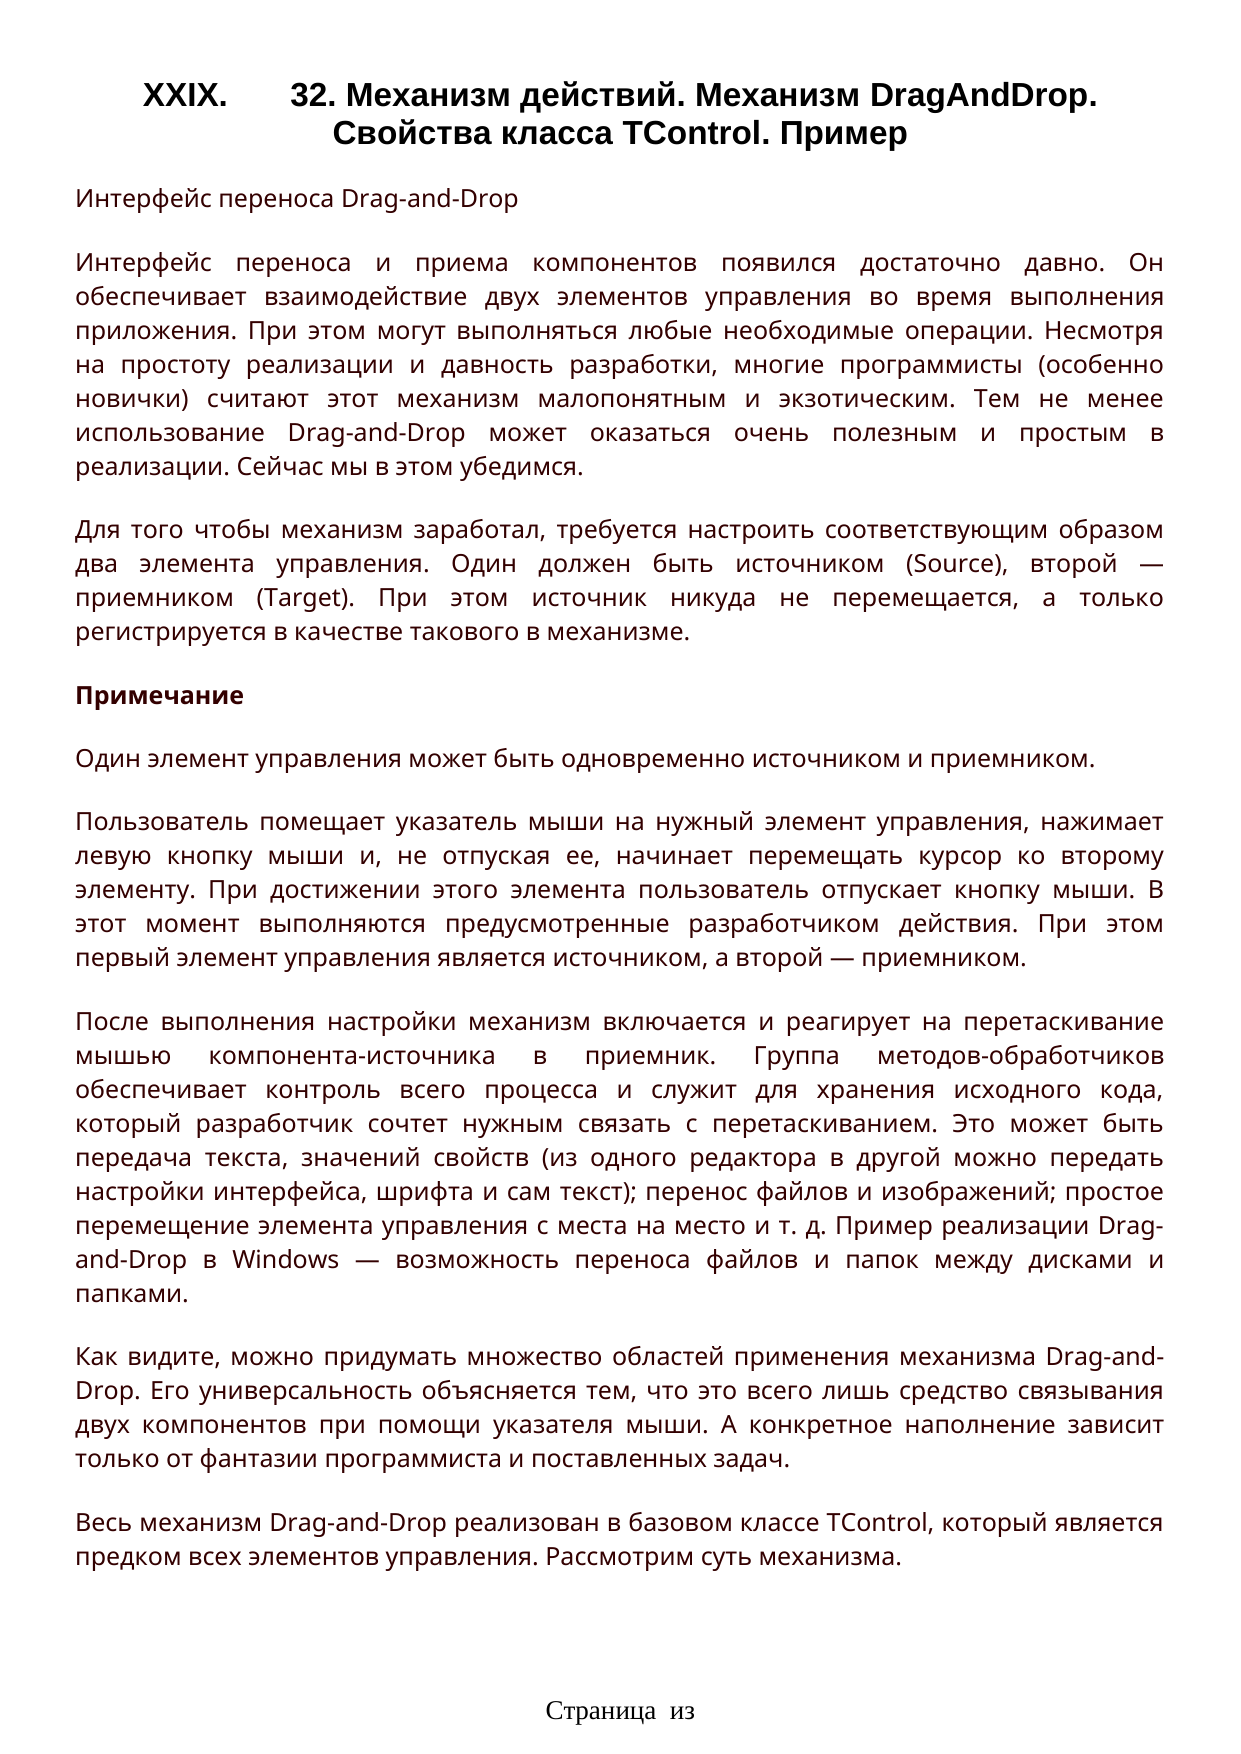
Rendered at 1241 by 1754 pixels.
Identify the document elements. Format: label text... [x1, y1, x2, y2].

text Как видите, можно придумать множество областей применения механизма Drag-and-Drop. Его универсальность объясняется тем, что это всего лишь средство связывания двух компонентов при помощи указателя мыши. А конкретное наполнение зависит только от фантазии программиста и поставленных задач. [75, 1339, 1165, 1475]
text Один элемент управления может быть одновременно источником и приемником. [75, 741, 1165, 774]
text Примечание [75, 677, 1165, 711]
text Интерфейс переноса Drag-and-Drop [75, 181, 1165, 215]
text Для того чтобы механизм заработал, требуется настроить соответствующим образом два элемента управления. Один должен быть источником (Source), второй — приемником (Target). При этом источник никуда не перемещается, а только регистрируется в качестве такового в механизме. [75, 512, 1165, 648]
text После выполнения настройки механизм включается и реагирует на перетаскивание мышью компонента-источника в приемник. Группа методов-обработчиков обеспечивает контроль всего процесса и служит для хранения исходного кода, который разработчик сочтет нужным связать с перетаскиванием. Это может быть передача текста, значений свойств (из одного редактора в другой можно передать настройки интерфейса, шрифта и сам текст); перенос файлов и изображений; простое перемещение элемента управления с места на место и т. д. Пример реализации Drag-and-Drop в Windows — возможность переноса файлов и папок между дисками и папками. [75, 1003, 1165, 1310]
text Интерфейс переноса и приема компонентов появился достаточно давно. Он обеспечивает взаимодействие двух элементов управления во время выполнения приложения. При этом могут выполняться любые необходимые операции. Несмотря на простоту реализации и давность разработки, многие программисты (особенно новички) считают этот механизм малопонятным и экзотическим. Тем не менее использование Drag-and-Drop может оказаться очень полезным и простым в реализации. Сейчас мы в этом убедимся. [75, 244, 1165, 483]
subtitle 32. Механизм действий. Механизм DragAndDrop. Свойства класса TControl. Пример [75, 75, 1165, 152]
text Пользователь помещает указатель мыши на нужный элемент управления, нажимает левую кнопку мыши и, не отпуская ее, начинает перемещать курсор ко второму элементу. При достижении этого элемента пользователь отпускает кнопку мыши. В этот момент выполняются предусмотренные разработчиком действия. При этом первый элемент управления является источником, а второй — приемником. [75, 804, 1165, 974]
text Весь механизм Drag-and-Drop реализован в базовом классе TControl, который является предком всех элементов управления. Рассмотрим суть механизма. [75, 1504, 1165, 1572]
